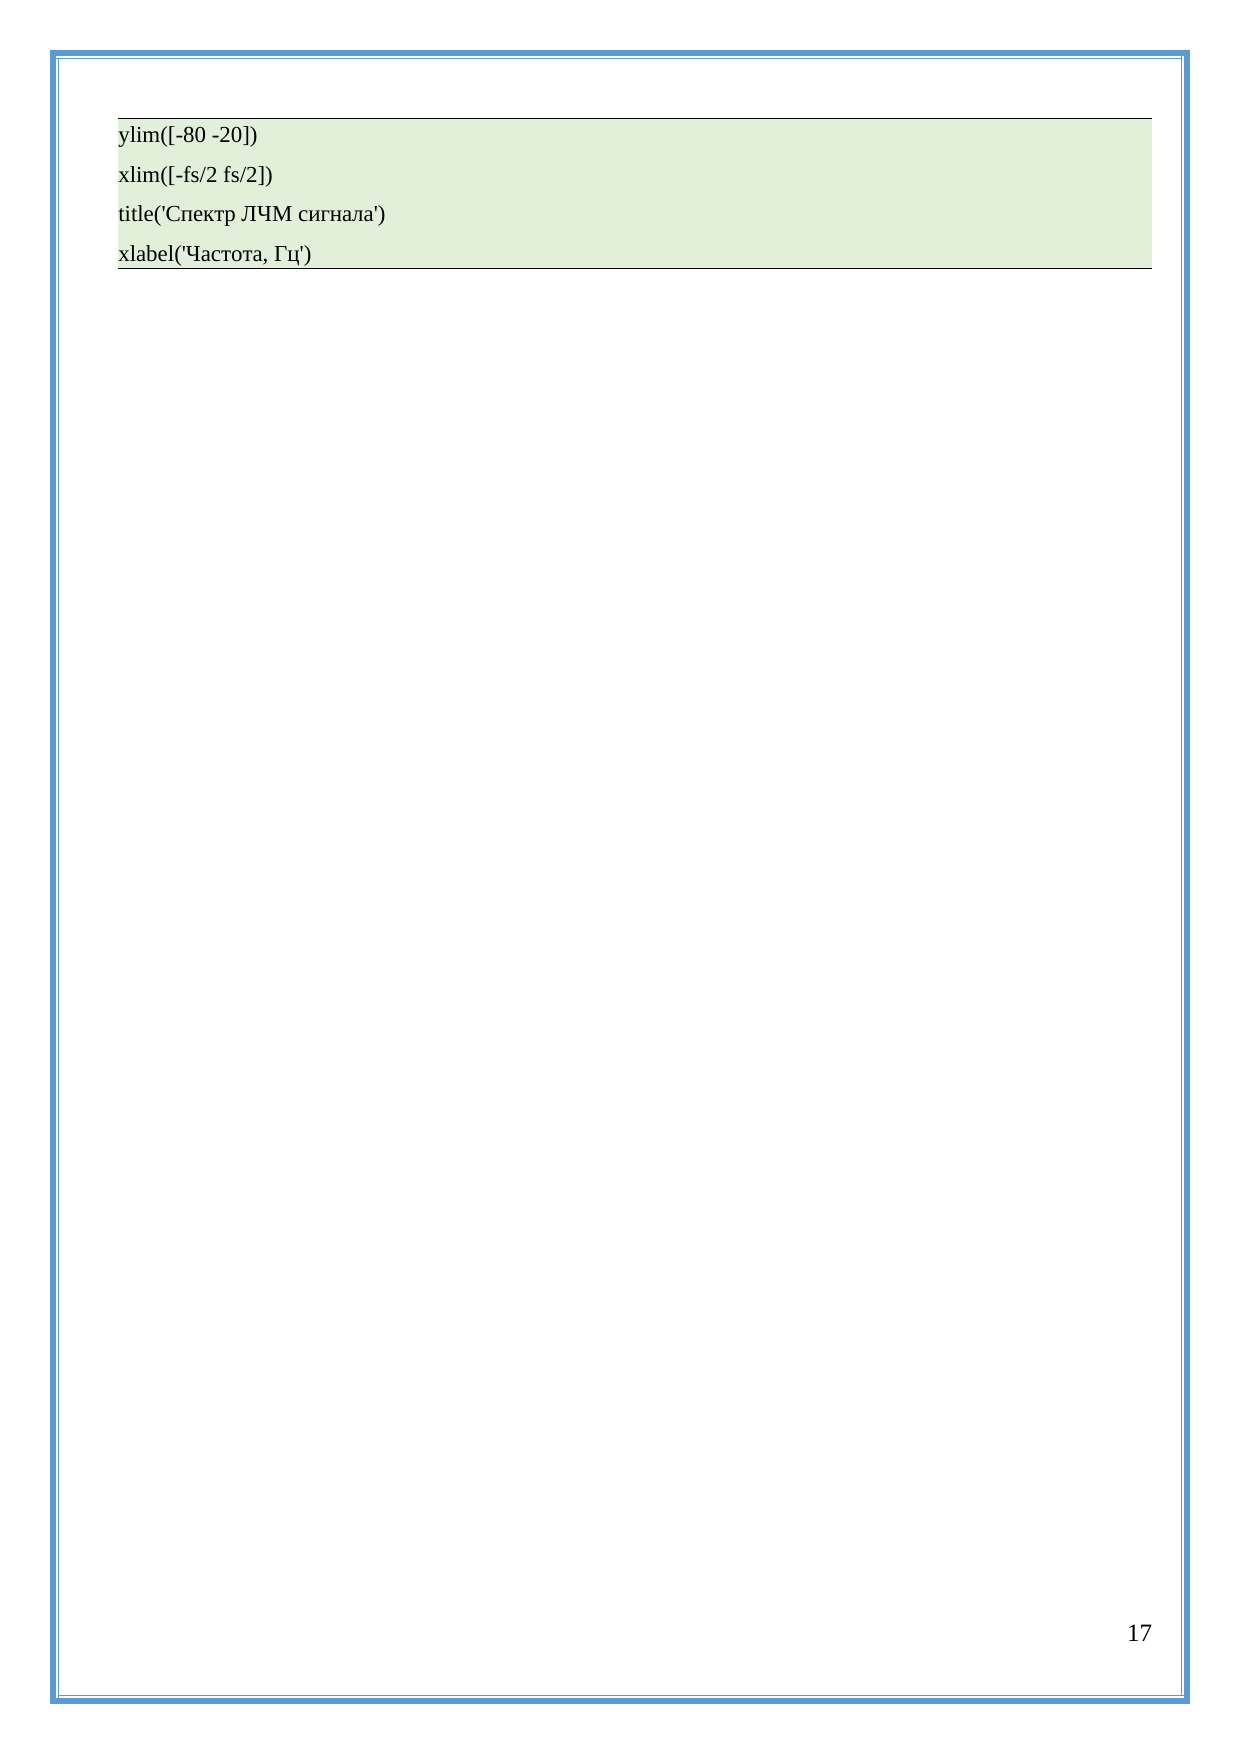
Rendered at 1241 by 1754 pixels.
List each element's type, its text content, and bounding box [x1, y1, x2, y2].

text xlabel('Частота, Гц') [118, 237, 1152, 268]
text ylim([-80 -20]) [118, 119, 1152, 148]
text title('Спектр ЛЧМ сигнала') [118, 197, 1152, 227]
text xlim([-fs/2 fs/2]) [118, 158, 1152, 187]
